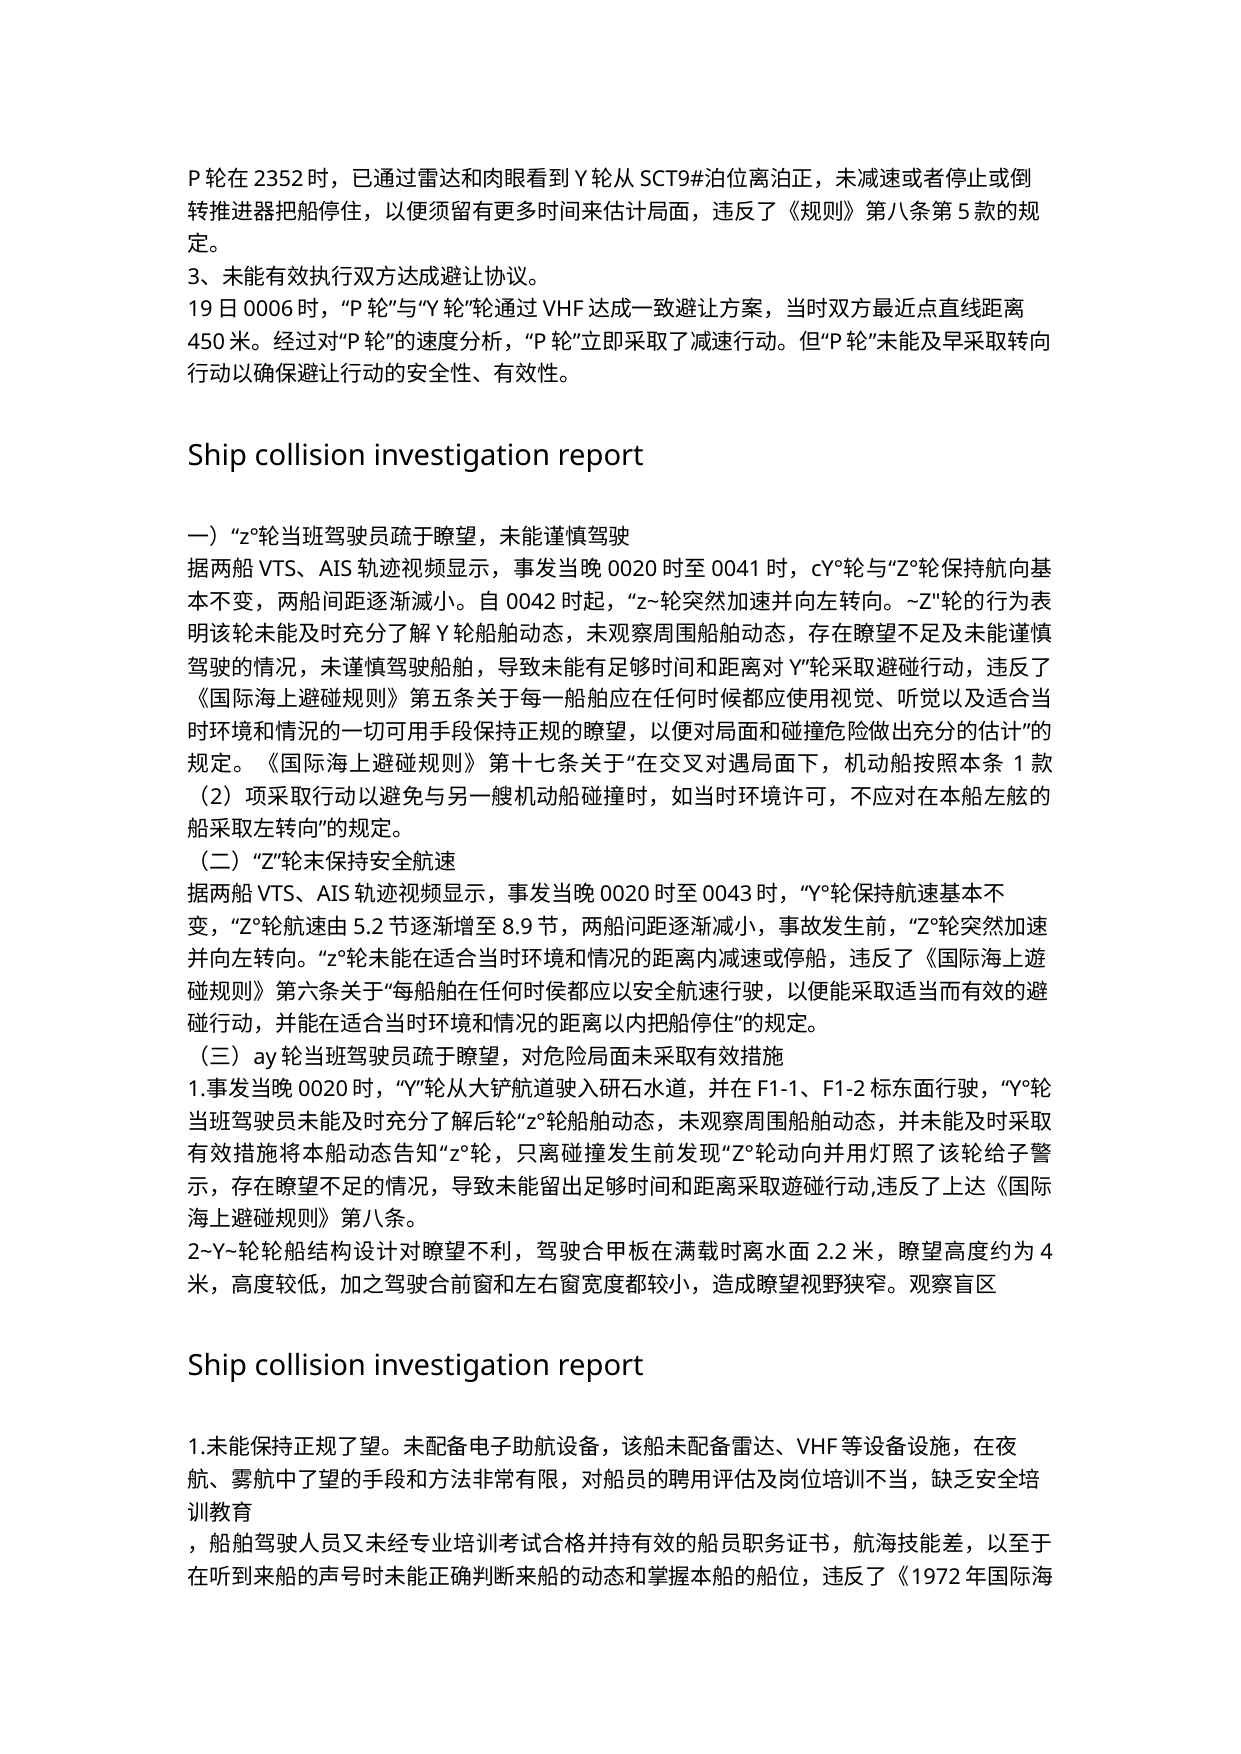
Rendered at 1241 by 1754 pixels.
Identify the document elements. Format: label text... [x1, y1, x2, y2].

list （三）ay轮当班驾驶员疏于瞭望，对危险局面未采取有效措施 [187, 1039, 1053, 1072]
list P轮在2352时，已通过雷达和肉眼看到Y轮从SCT9#泊位离泊正，未减速或者停止或倒转推进器把船停住，以便须留有更多时间来估计局面，违反了《规则》第八条第5款的规定。 [187, 162, 1053, 259]
list 一）“z°轮当班驾驶员疏于瞭望，未能谨慎驾驶 [187, 519, 1053, 552]
text Ship collision investigation report [187, 1332, 1053, 1397]
list （二）“Z”轮末保持安全航速 [187, 844, 1053, 877]
text 1.事发当晚0020时，“Y”轮从大铲航道驶入研石水道，并在F1-1、F1-2标东面行驶，“Y°轮当班驾驶员未能及时充分了解后轮“z°轮船舶动态，未观察周围船舶动态，并未能及时采取有效措施将本船动态告知“z°轮，只离碰撞发生前发现“Z°轮动向并用灯照了该轮给子警示，存在瞭望不足的情况，导致未能留出足够时间和距离采取遊碰行动,违反了上达《国际海上避碰规则》第八条。 [187, 1072, 1053, 1234]
text 1.未能保持正规了望。未配备电子助航设备，该船未配备雷达、VHF等设备设施，在夜航、雾航中了望的手段和方法非常有限，对船员的聘用评估及岗位培训不当，缺乏安全培训教育 [187, 1429, 1053, 1527]
list 3、未能有效执行双方达成避让协议。 [187, 259, 1053, 292]
text 2~Y~轮轮船结构设计对瞭望不利，驾驶合甲板在满载时离水面2.2米，瞭望高度约为4米，高度较低，加之驾驶合前窗和左右窗宽度都较小，造成瞭望视野狭窄。观察盲区 [187, 1234, 1053, 1299]
list 据两船VTS、AIS轨迹视频显示，事发当晚0020时至0043时，“Y°轮保持航速基本不变，“Z°轮航速由5.2节逐渐增至8.9节，两船问距逐渐减小，事故发生前，“Z°轮突然加速并向左转向。“z°轮未能在适合当时环境和情况的距离内减速或停船，违反了《国际海上遊碰规则》第六条关于“每船舶在任何时侯都应以安全航速行驶，以便能采取适当而有效的避碰行动，并能在适合当时环境和情况的距离以内把船停住”的规定。 [187, 877, 1053, 1039]
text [187, 1527, 1053, 1592]
text Ship collision investigation report [187, 422, 1053, 487]
list 19日0006时，“P轮”与“Y轮”轮通过VHF达成一致避让方案，当时双方最近点直线距离450米。经过对“P轮”的速度分析，“P轮”立即采取了减速行动。但“P轮”未能及早采取转向行动以确保避让行动的安全性、有效性。 [187, 292, 1053, 389]
text 据两船VTS、AIS轨迹视频显示，事发当晚0020时至0041时，cY°轮与“Z°轮保持航向基本不变，两船间距逐渐滅小。自0042时起，“z~轮突然加速并向左转向。~Z"轮的行为表明该轮未能及时充分了解Y轮船舶动态，未观察周围船舶动态，存在瞭望不足及未能谨慎驾驶的情况，未谨慎驾驶船舶，导致未能有足够时间和距离对Y”轮采取避碰行动，违反了《国际海上避碰规则》第五条关于每一船舶应在任何时候都应使用视觉、听觉以及适合当时环境和情況的一切可用手段保持正规的瞭望，以便对局面和碰撞危险做出充分的估计”的规定。《国际海上避碰规则》第十七条关于“在交叉对遇局面下，机动船按照本条1款（2）项采取行动以避免与另一艘机动船碰撞时，如当时环境许可，不应对在本船左舷的船采取左转向”的规定。 [187, 552, 1053, 844]
